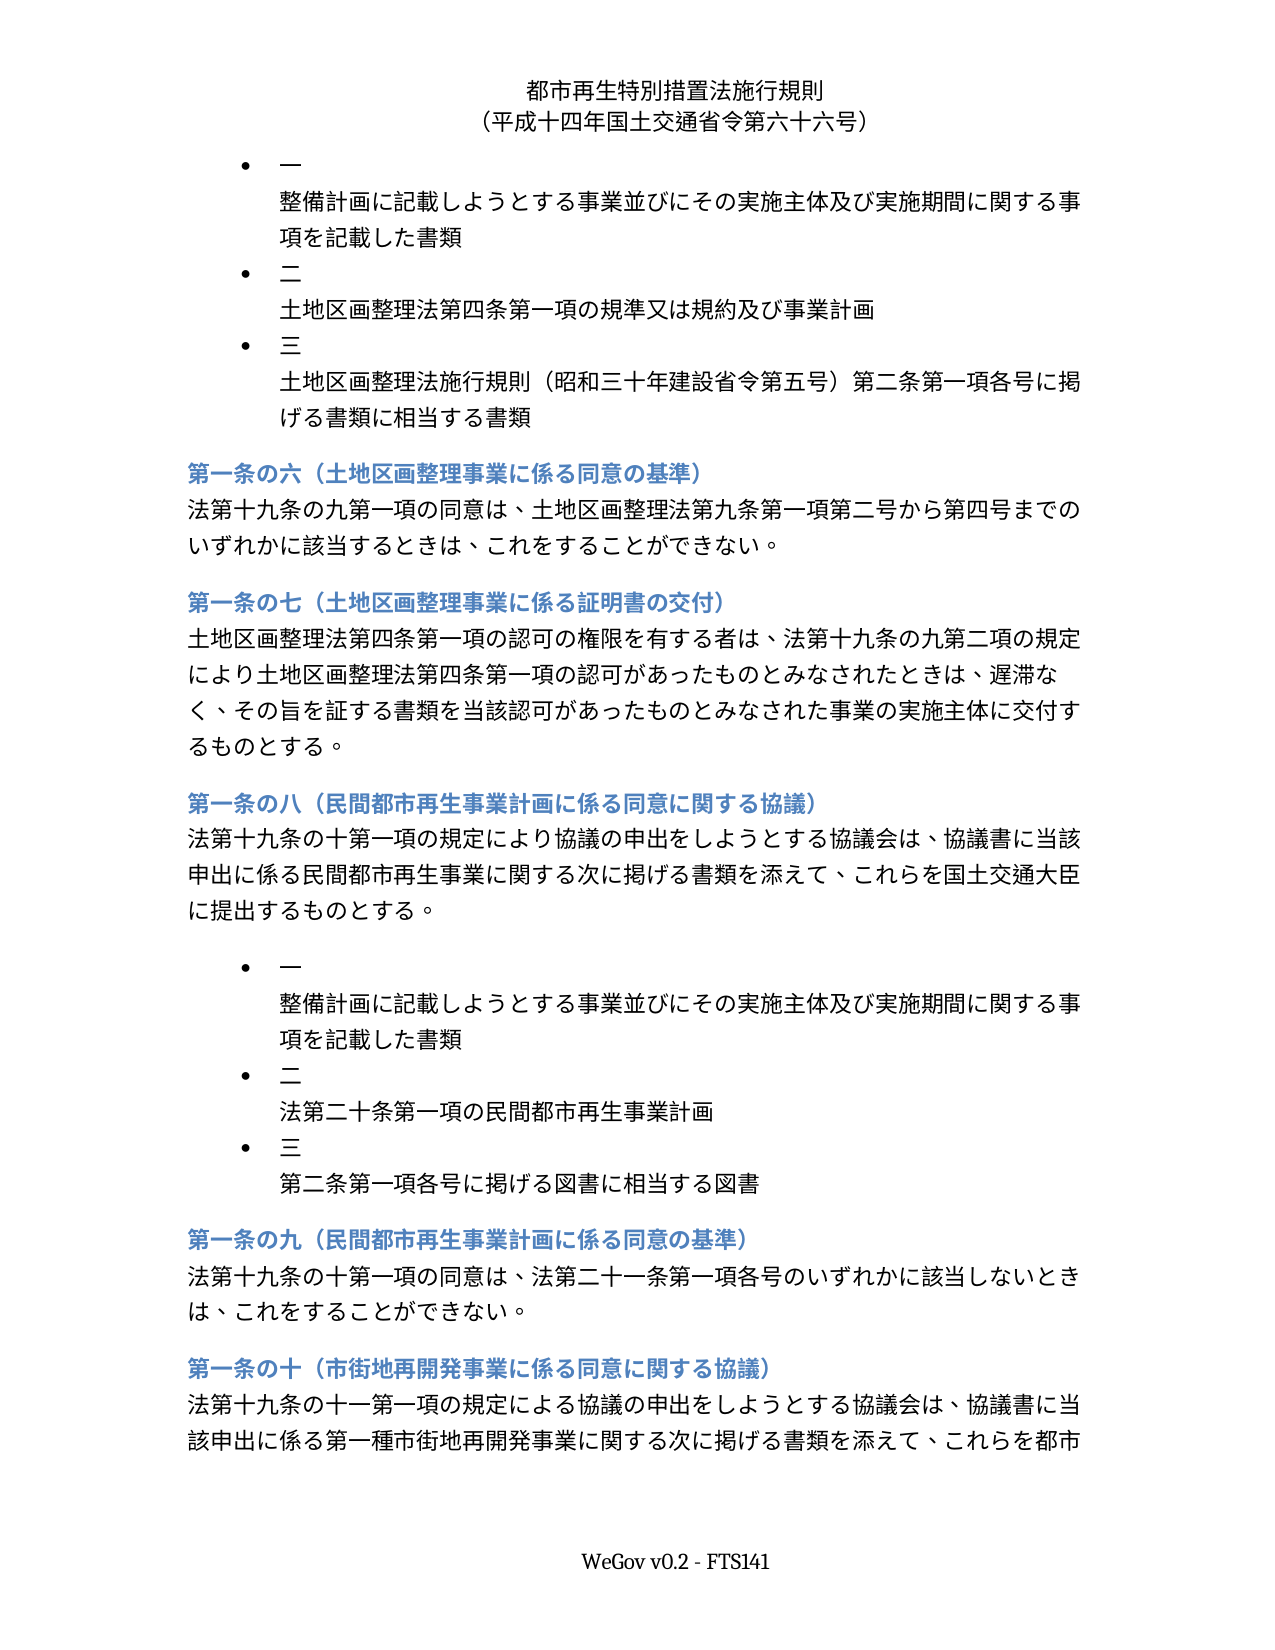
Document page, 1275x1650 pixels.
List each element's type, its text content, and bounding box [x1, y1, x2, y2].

subtitle 第一条の九（民間都市再生事業計画に係る同意の基準） [187, 1224, 1087, 1256]
subtitle 第一条の八（民間都市再生事業計画に係る同意に関する協議） [187, 787, 1087, 819]
text 法第十九条の九第一項の同意は、土地区画整理法第九条第一項第二号から第四号までのいずれかに該当するときは、これをすることができない。 [187, 494, 1087, 561]
text 法第十九条の十第一項の同意は、法第二十一条第一項各号のいずれかに該当しないときは、これをすることができない。 [187, 1260, 1087, 1328]
subtitle 第一条の六（土地区画整理事業に係る同意の基準） [187, 458, 1087, 489]
list 二 土地区画整理法第四条第一項の規準又は規約及び事業計画 [242, 258, 1087, 325]
text 土地区画整理法第四条第一項の認可の権限を有する者は、法第十九条の九第二項の規定により土地区画整理法第四条第一項の認可があったものとみなされたときは、遅滞なく、その旨を証する書類を当該認可があったものとみなされた事業の実施主体に交付するものとする。 [187, 623, 1087, 762]
list 三 第二条第一項各号に掲げる図書に相当する図書 [242, 1132, 1087, 1199]
list 一 整備計画に記載しようとする事業並びにその実施主体及び実施期間に関する事項を記載した書類 [242, 952, 1087, 1055]
text 法第十九条の十第一項の規定により協議の申出をしようとする協議会は、協議書に当該申出に係る民間都市再生事業に関する次に掲げる書類を添えて、これらを国土交通大臣に提出するものとする。 [187, 823, 1087, 927]
subtitle 第一条の七（土地区画整理事業に係る証明書の交付） [187, 587, 1087, 618]
list 二 法第二十条第一項の民間都市再生事業計画 [242, 1060, 1087, 1127]
list 一 整備計画に記載しようとする事業並びにその実施主体及び実施期間に関する事項を記載した書類 [242, 150, 1087, 253]
text 法第十九条の十一第一項の規定による協議の申出をしようとする協議会は、協議書に当該申出に係る第一種市街地再開発事業に関する次に掲げる書類を添えて、これらを都市再開発法（昭和四十四年法律第三十八号）第七条の九第一項の認可の権限を有する者に提出するものとする。 [187, 1389, 1087, 1456]
subtitle 第一条の十（市街地再開発事業に係る同意に関する協議） [187, 1353, 1087, 1384]
list 三 土地区画整理法施行規則（昭和三十年建設省令第五号）第二条第一項各号に掲げる書類に相当する書類 [242, 330, 1087, 433]
